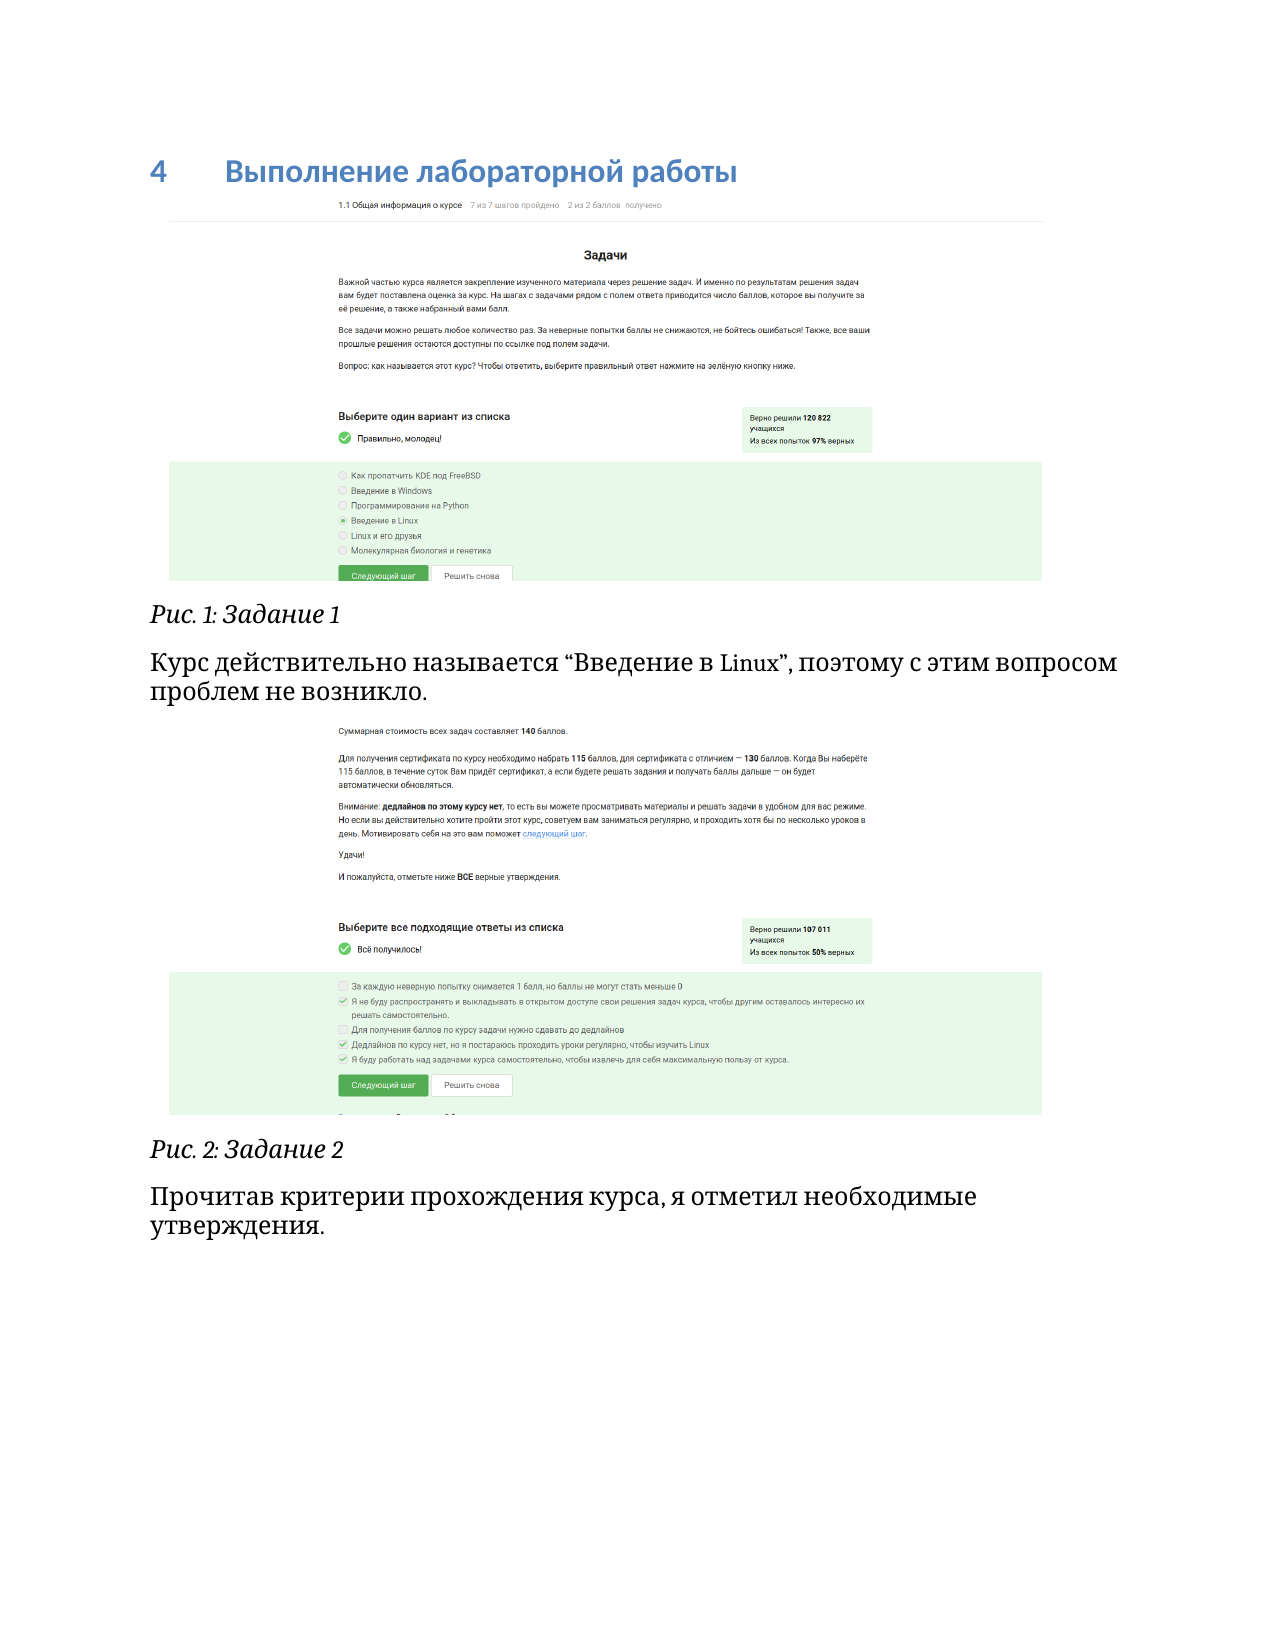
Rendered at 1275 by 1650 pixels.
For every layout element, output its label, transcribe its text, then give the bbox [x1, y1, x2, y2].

text Прочитав критерии прохождения курса, я отметил необходимые утверждения. [150, 1183, 1125, 1241]
picture [168, 190, 1044, 581]
subtitle 4 Выполнение лабораторной работы [150, 150, 1125, 191]
picture [168, 725, 1044, 1115]
text Рис. 2: Задание 2 [150, 1136, 1125, 1164]
text Рис. 1: Задание 1 [150, 601, 1125, 630]
text Курс действительно называется “Введение в Linux”, поэтому с этим вопросом проблем не возникло. [150, 649, 1125, 706]
